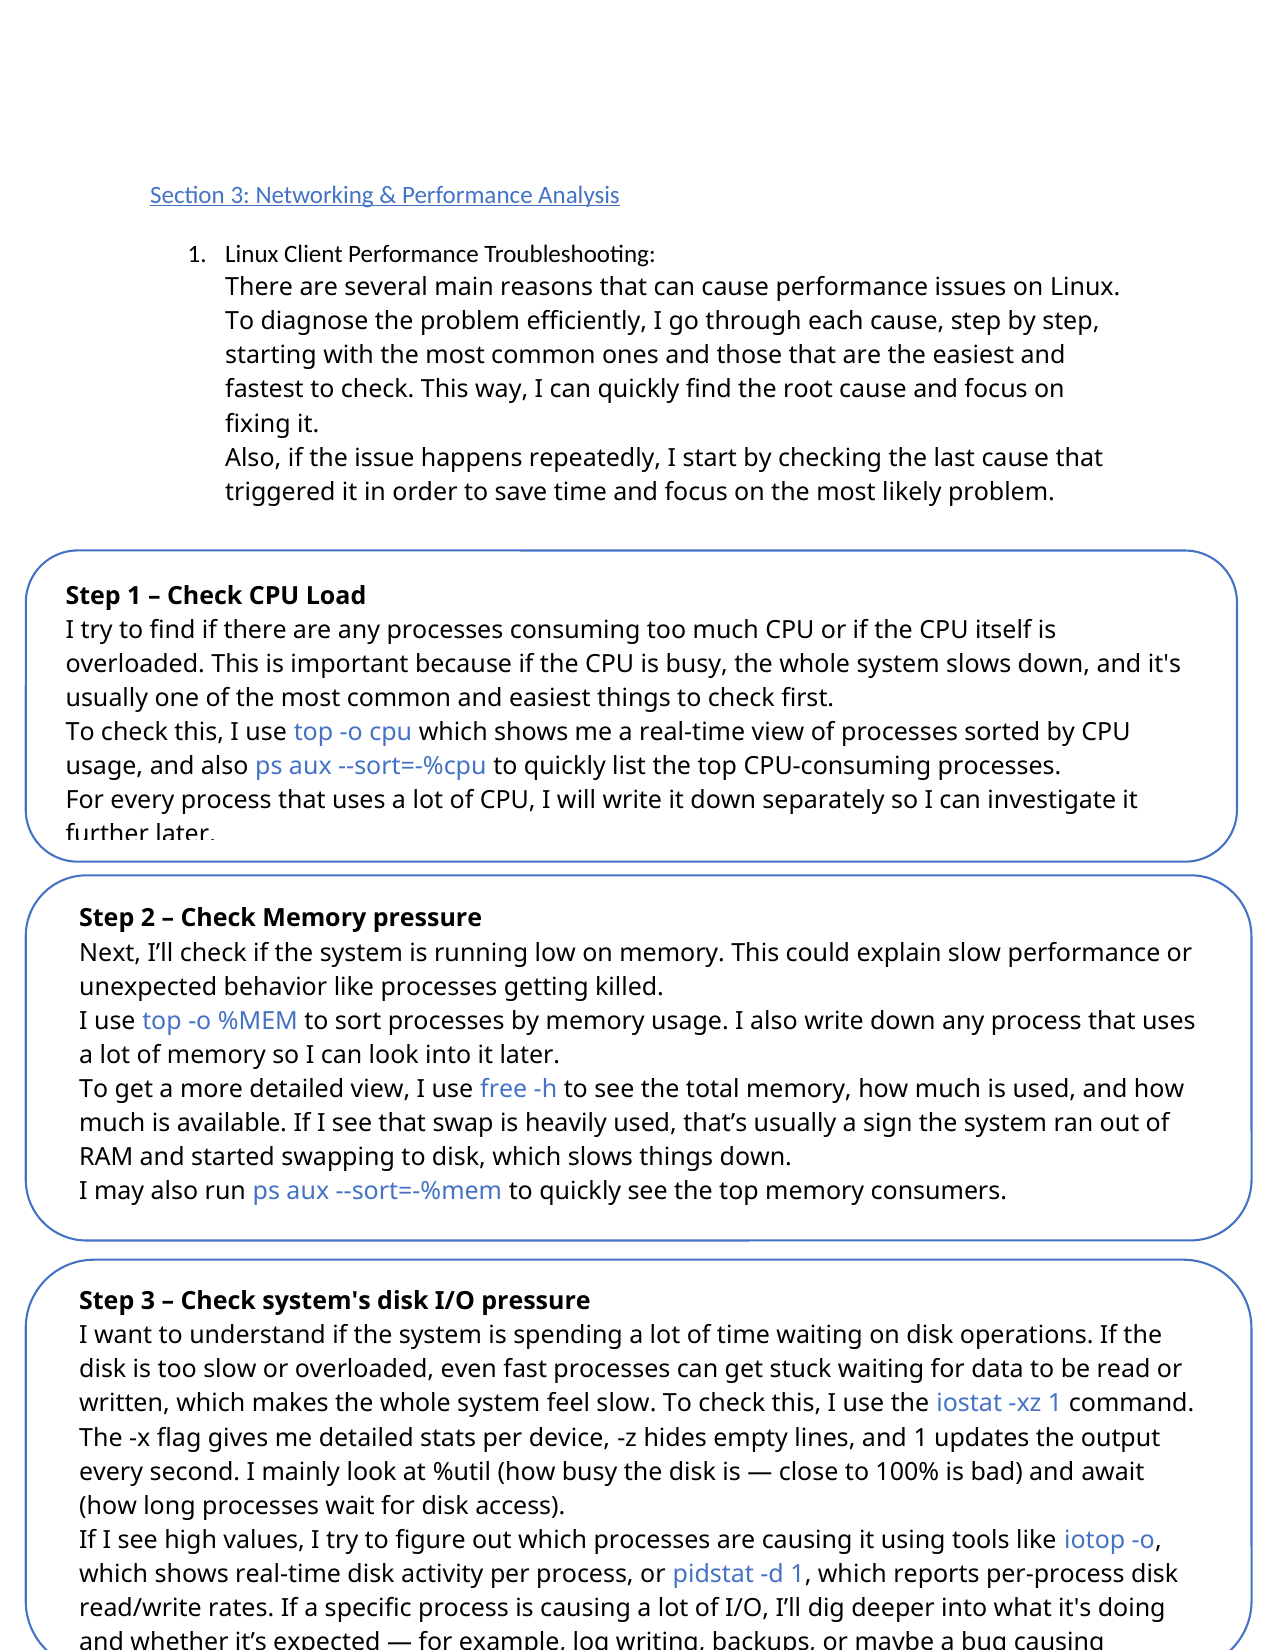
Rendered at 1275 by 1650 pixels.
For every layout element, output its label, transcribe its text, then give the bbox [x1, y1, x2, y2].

text Section 3: Networking & Performance Analysis [150, 150, 1125, 209]
list Linux Client Performance Troubleshooting: There are several main reasons that can cause performance issues on Linux. To diagnose the problem efficiently, I go through each cause, step by step, starting with the most common ones and those that are the easiest and fastest to check. This way, I can quickly find the root cause and focus on fixing it. Also, if the issue happens repeatedly, I start by checking the last cause that triggered it in order to save time and focus on the most likely problem. [187, 238, 1125, 507]
